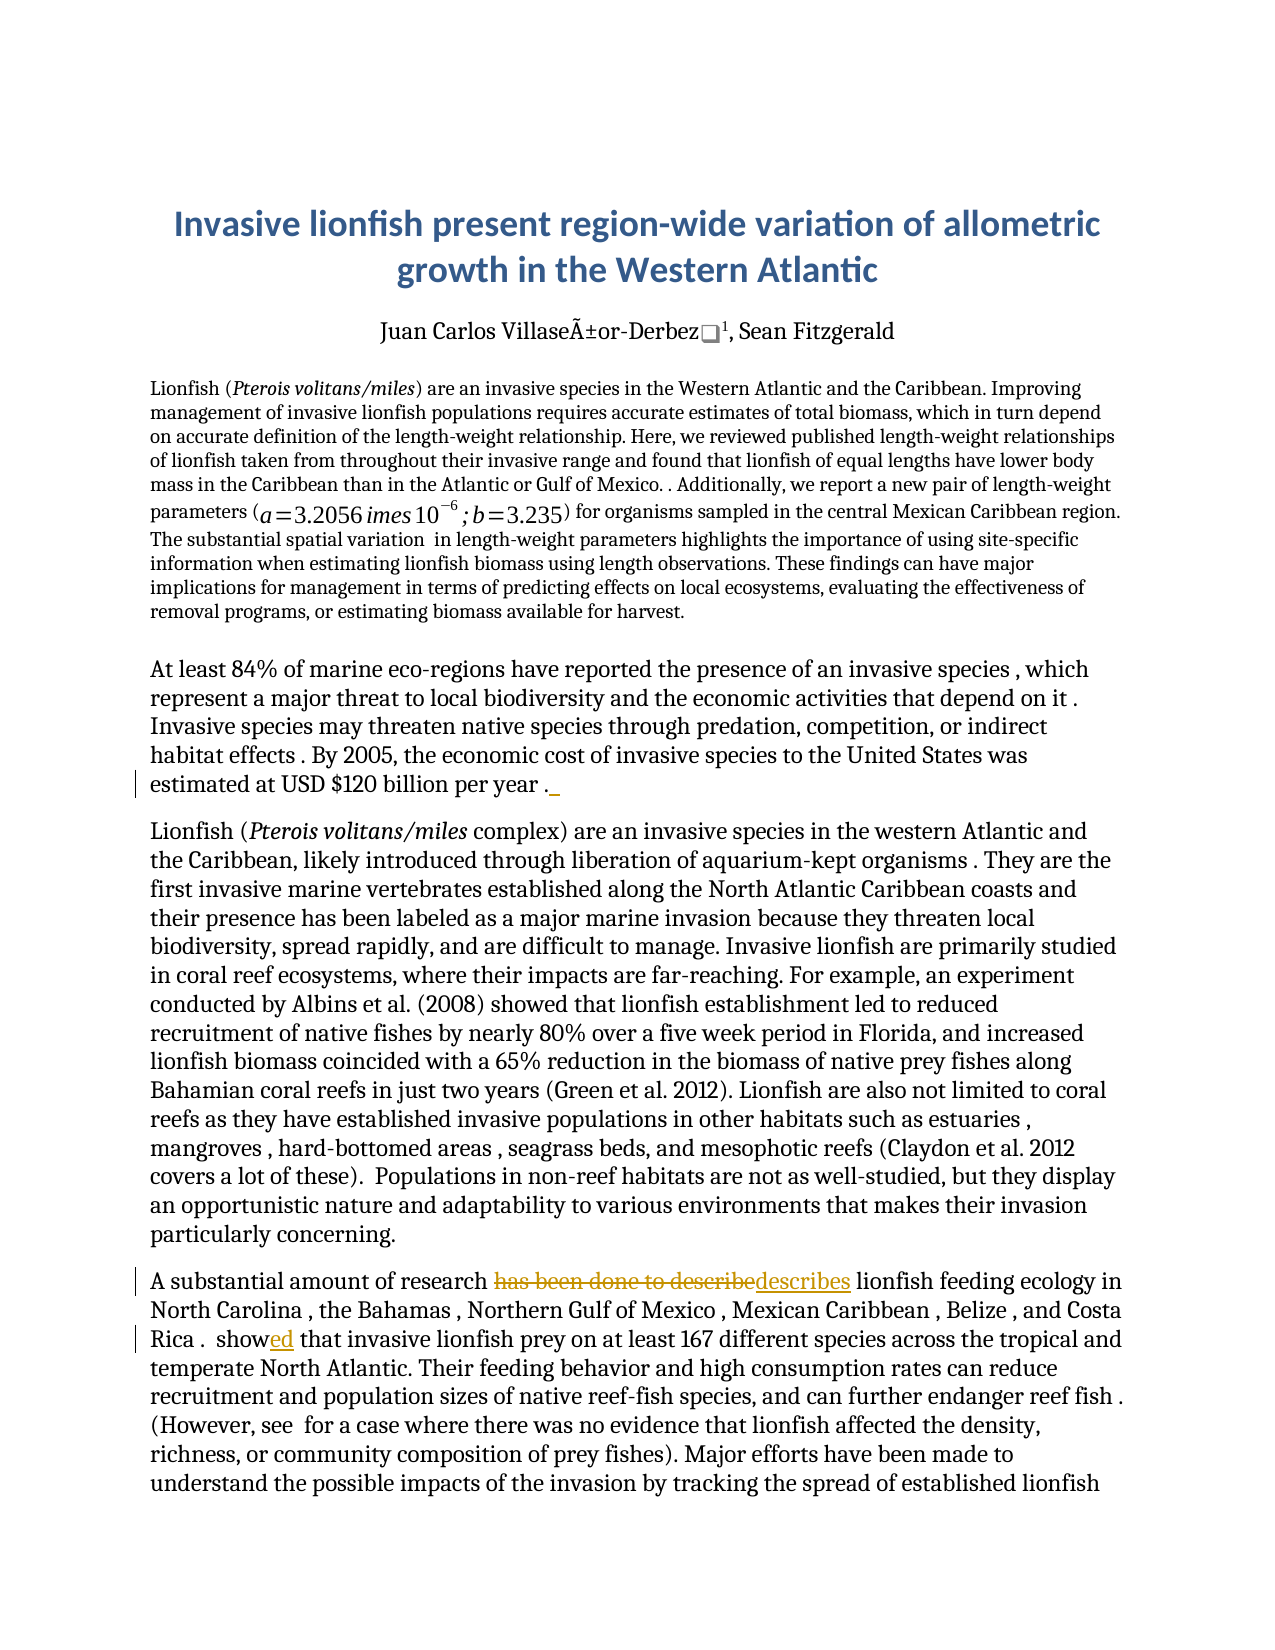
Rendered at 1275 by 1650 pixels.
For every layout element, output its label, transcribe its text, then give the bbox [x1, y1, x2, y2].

text At least 84% of marine eco-regions have reported the presence of an invasive species , which represent a major threat to local biodiversity and the economic activities that depend on it . Invasive species may threaten native species through predation, competition, or indirect habitat effects . By 2005, the economic cost of invasive species to the United States was estimated at USD $120 billion per year . [150, 655, 1125, 798]
title Invasive lionfish present region-wide variation of allometric growth in the Western Atlantic [150, 200, 1125, 292]
text Lionfish (Pterois volitans/miles) are an invasive species in the Western Atlantic and the Caribbean. Improving management of invasive lionfish populations requires accurate estimates of total biomass, which in turn depend on accurate definition of the length-weight relationship. Here, we reviewed published length-weight relationships of lionfish taken from throughout their invasive range and found that lionfish of equal lengths have lower body mass in the Caribbean than in the Atlantic or Gulf of Mexico. . Additionally, we report a new pair of length-weight parameters () for organisms sampled in the central Mexican Caribbean region. The substantial spatial variation in length-weight parameters highlights the importance of using site-specific information when estimating lionfish biomass using length observations. These findings can have major implications for management in terms of predicting effects on local ecosystems, evaluating the effectiveness of removal programs, or estimating biomass available for harvest. [150, 377, 1125, 623]
text Lionfish (Pterois volitans/miles complex) are an invasive species in the western Atlantic and the Caribbean, likely introduced through liberation of aquarium-kept organisms . They are the first invasive marine vertebrates established along the North Atlantic Caribbean coasts and their presence has been labeled as a major marine invasion because they threaten local biodiversity, spread rapidly, and are difficult to manage. Invasive lionfish are primarily studied in coral reef ecosystems, where their impacts are far-reaching. For example, an experiment conducted by Albins et al. (2008) showed that lionfish establishment led to reduced recruitment of native fishes by nearly 80% over a five week period in Florida, and increased lionfish biomass coincided with a 65% reduction in the biomass of native prey fishes along Bahamian coral reefs in just two years (Green et al. 2012). Lionfish are also not limited to coral reefs as they have established invasive populations in other habitats such as estuaries , mangroves , hard-bottomed areas , seagrass beds, and mesophotic reefs (Claydon et al. 2012 covers a lot of these). Populations in non-reef habitats are not as well-studied, but they display an opportunistic nature and adaptability to various environments that makes their invasion particularly concerning. [150, 817, 1125, 1248]
text Juan Carlos VillaseÃ±or-Derbez, Sean Fitzgerald [150, 317, 1125, 345]
